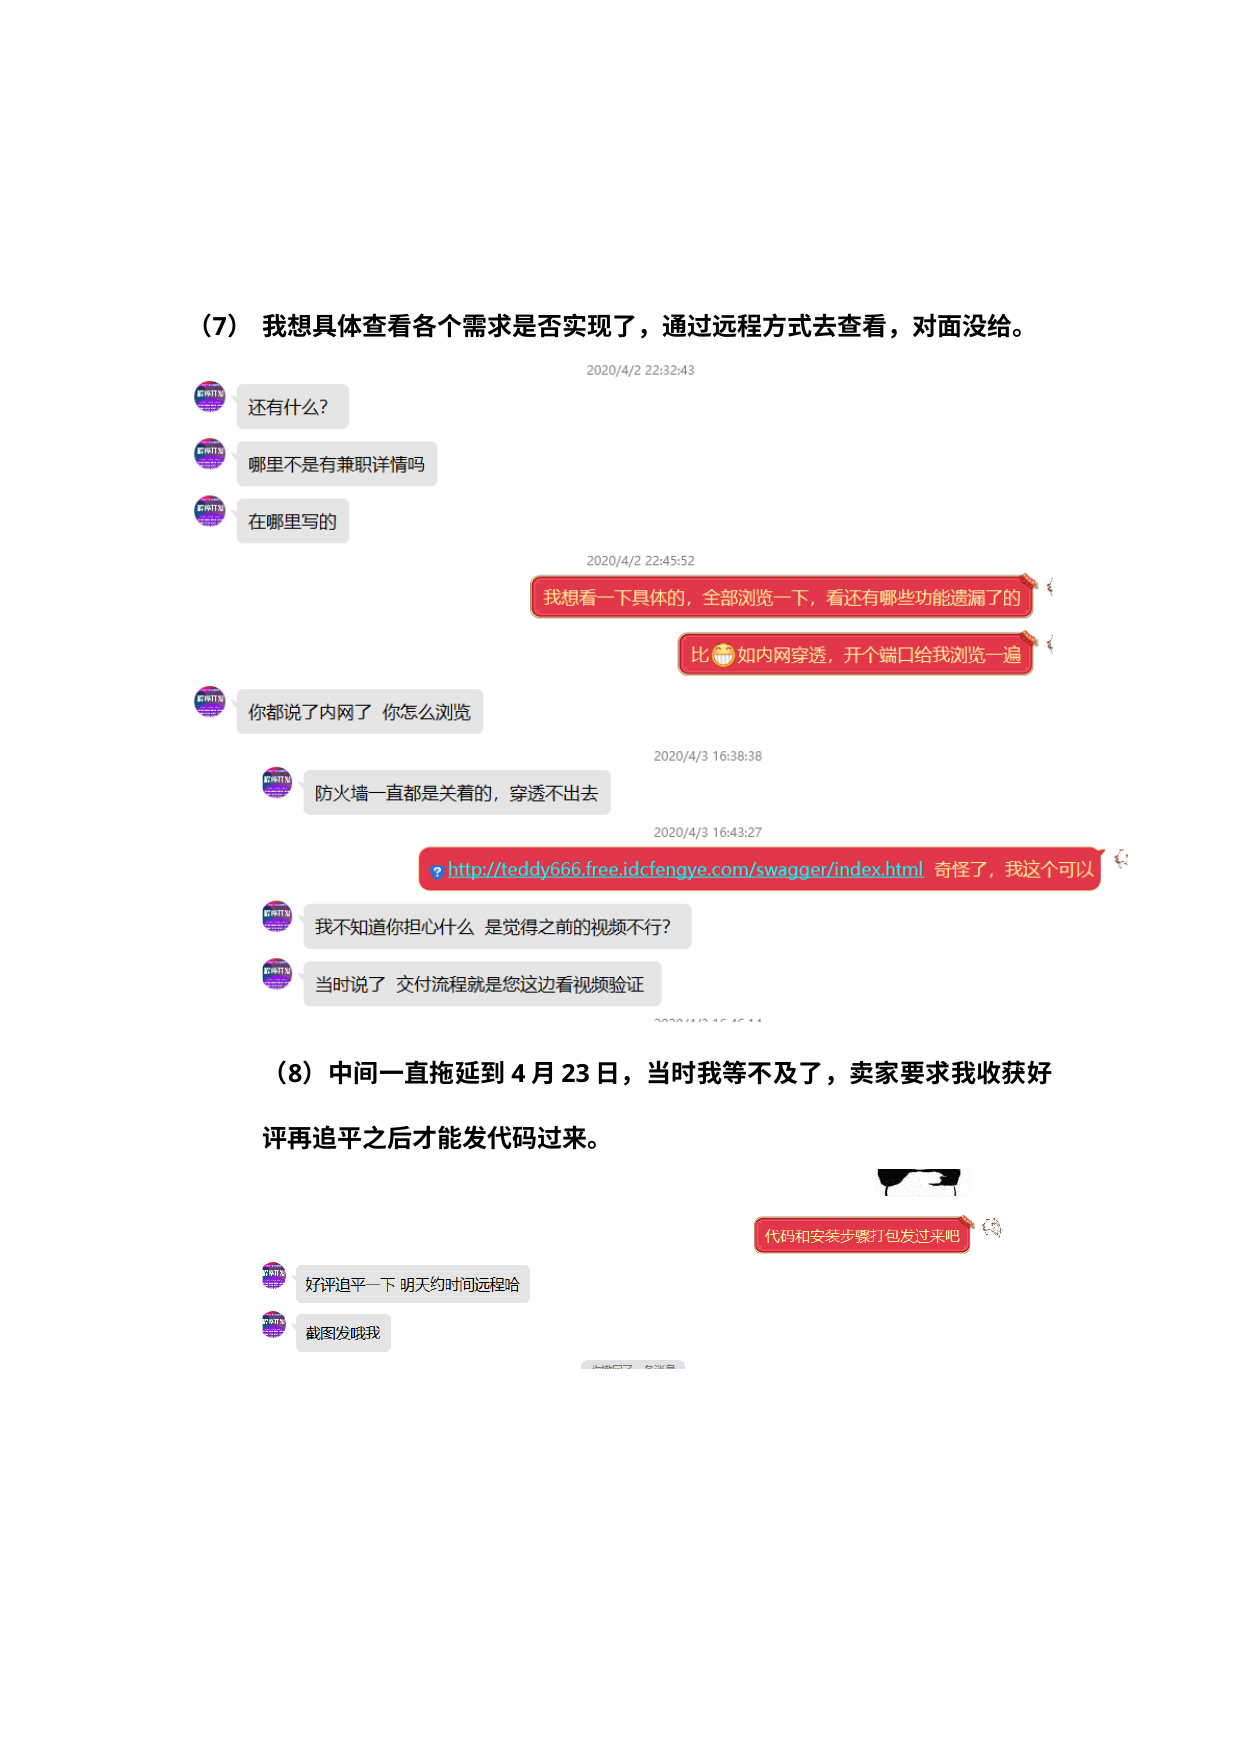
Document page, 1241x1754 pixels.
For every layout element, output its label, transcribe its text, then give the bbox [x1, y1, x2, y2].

list （8）中间一直拖延到4月23日，当时我等不及了，卖家要求我收获好评再追平之后才能发代码过来。 [262, 1039, 1053, 1169]
picture [262, 747, 1128, 1022]
picture [187, 357, 1053, 736]
list 我想具体查看各个需求是否实现了，通过远程方式去查看，对面没给。 [187, 292, 1053, 357]
picture [262, 1169, 1006, 1369]
